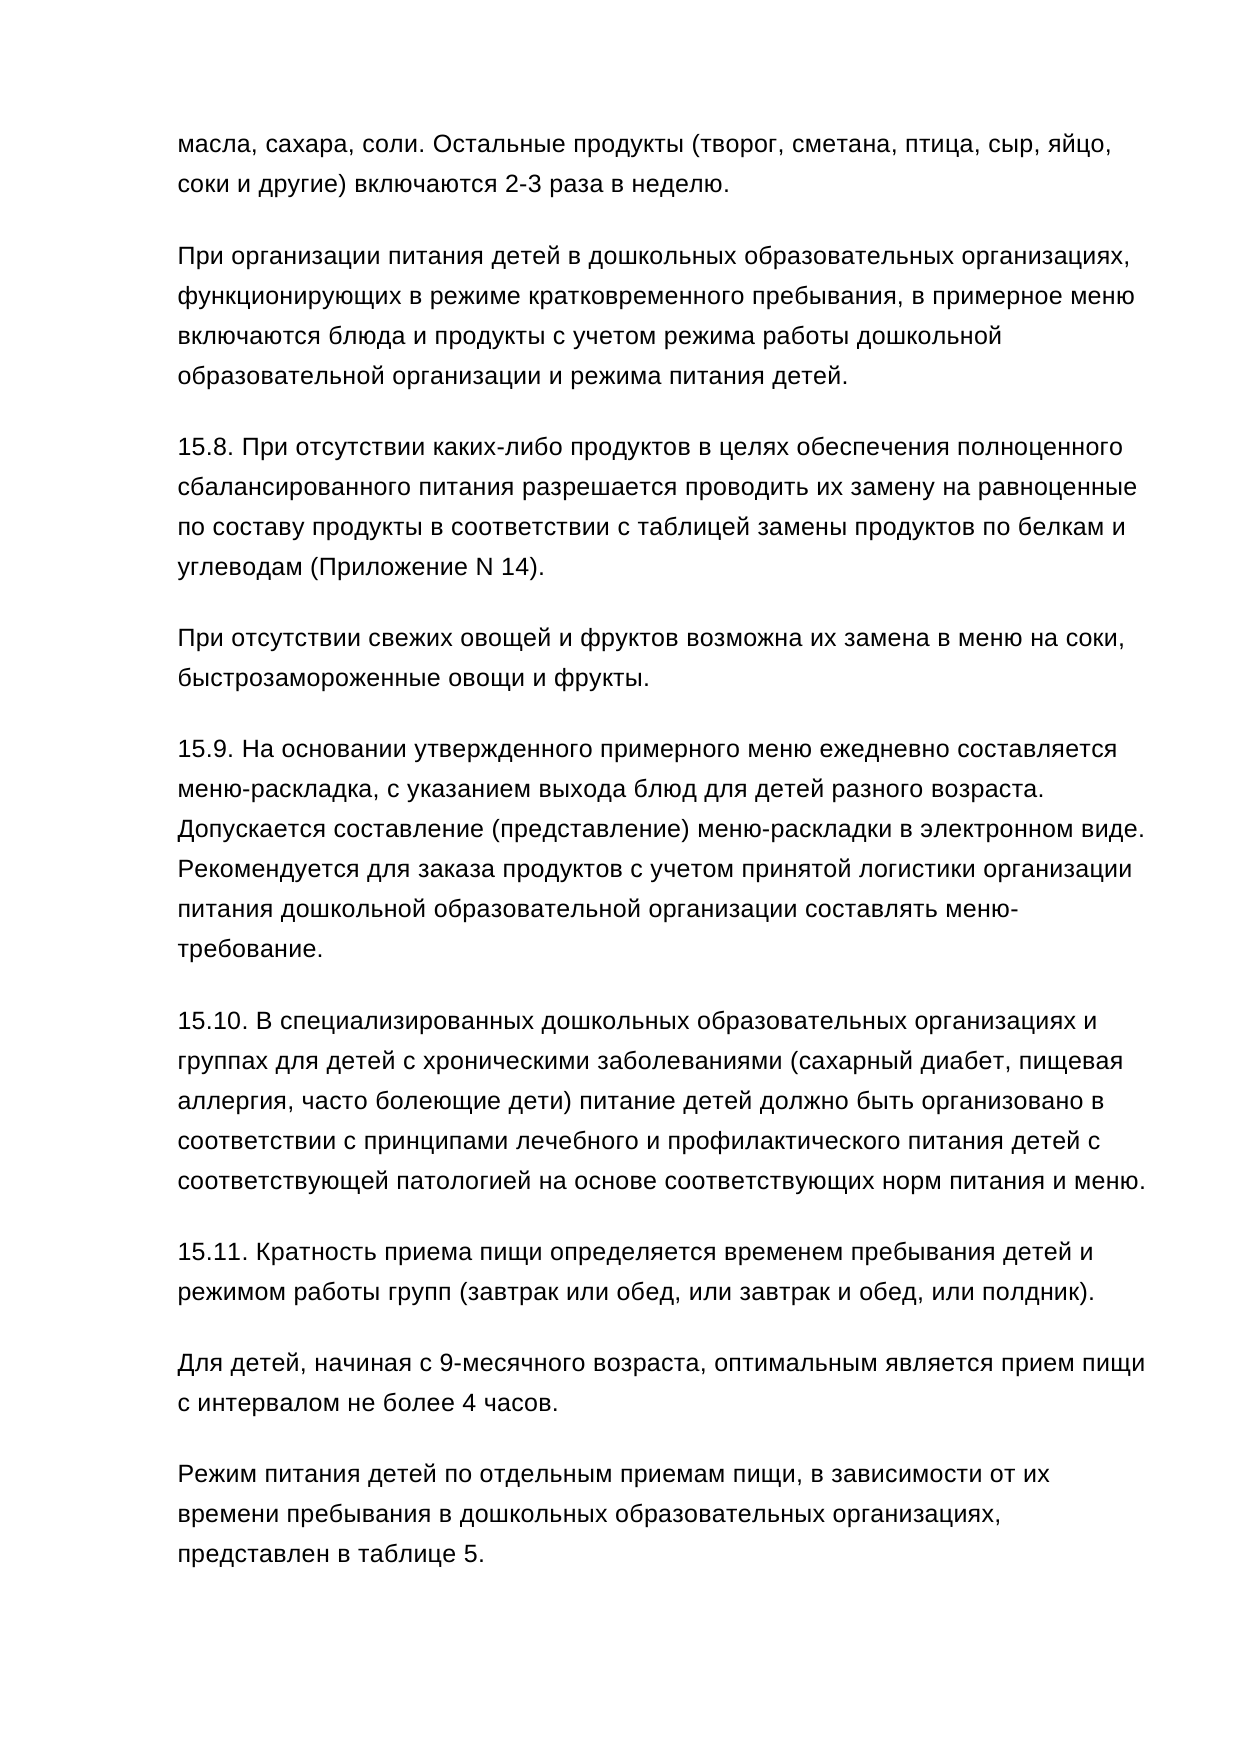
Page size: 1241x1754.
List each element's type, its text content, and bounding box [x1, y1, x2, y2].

text Для детей, начиная с 9-месячного возраста, оптимальным является прием пищи с интервалом не более 4 часов. [177, 1337, 1152, 1417]
text При организации питания детей в дошкольных образовательных организациях, функционирующих в режиме кратковременного пребывания, в примерное меню включаются блюда и продукты с учетом режима работы дошкольной образовательной организации и режима питания детей. [177, 229, 1152, 389]
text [177, 118, 1152, 198]
text Режим питания детей по отдельным приемам пищи, в зависимости от их времени пребывания в дошкольных образовательных организациях, представлен в таблице 5. [177, 1448, 1152, 1568]
text 15.9. На основании утвержденного примерного меню ежедневно составляется меню-раскладка, с указанием выхода блюд для детей разного возраста. Допускается составление (представление) меню-раскладки в электронном виде. Рекомендуется для заказа продуктов с учетом принятой логистики организации питания дошкольной образовательной организации составлять меню-требование. [177, 723, 1152, 963]
text 15.10. В специализированных дошкольных образовательных организациях и группах для детей с хроническими заболеваниями (сахарный диабет, пищевая аллергия, часто болеющие дети) питание детей должно быть организовано в соответствии с принципами лечебного и профилактического питания детей с соответствующей патологией на основе соответствующих норм питания и меню. [177, 994, 1152, 1194]
text 15.8. При отсутствии каких-либо продуктов в целях обеспечения полноценного сбалансированного питания разрешается проводить их замену на равноценные по составу продукты в соответствии с таблицей замены продуктов по белкам и углеводам (Приложение N 14). [177, 421, 1152, 581]
text При отсутствии свежих овощей и фруктов возможна их замена в меню на соки, быстрозамороженные овощи и фрукты. [177, 612, 1152, 692]
text 15.11. Кратность приема пищи определяется временем пребывания детей и режимом работы групп (завтрак или обед, или завтрак и обед, или полдник). [177, 1226, 1152, 1306]
